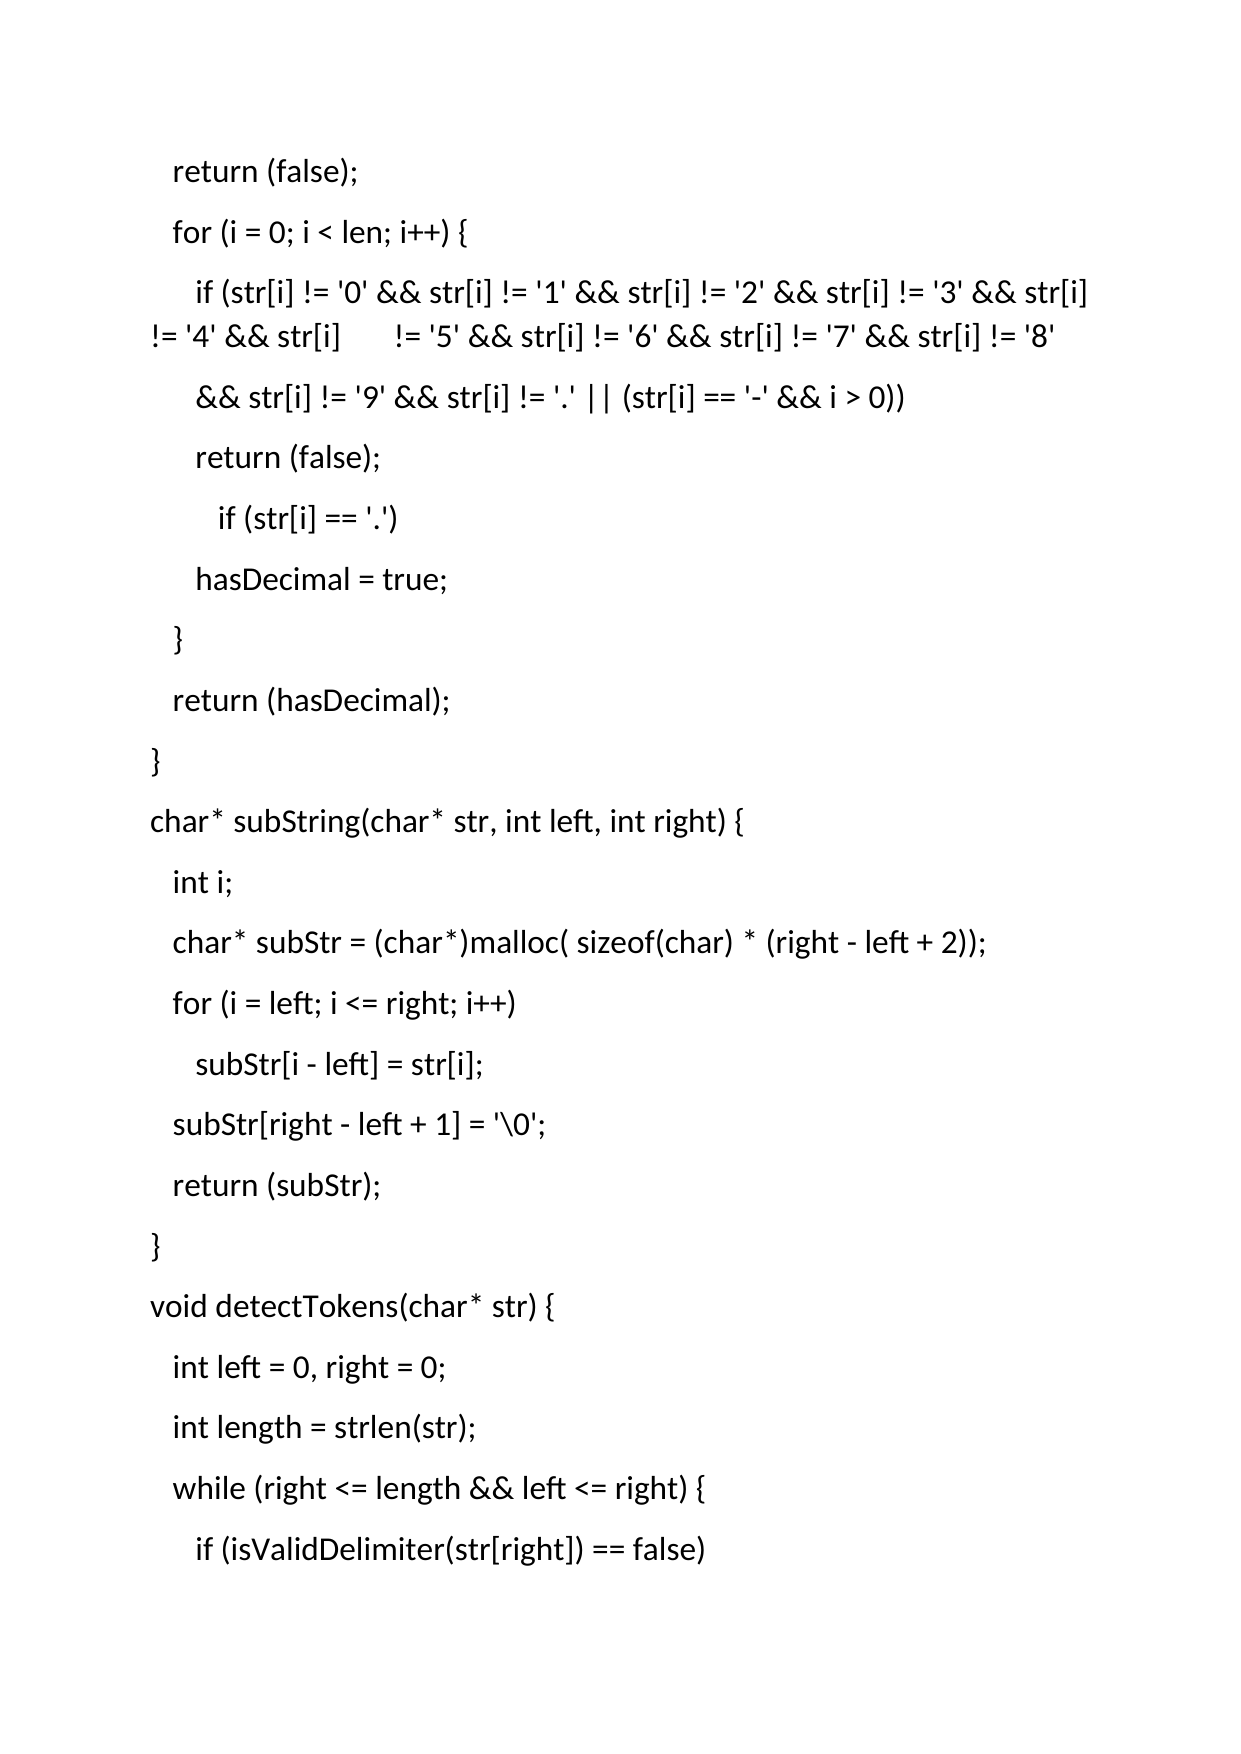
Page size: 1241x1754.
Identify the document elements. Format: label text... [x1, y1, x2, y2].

text char* subStr = (char*)malloc( sizeof(char) * (right - left + 2)); [150, 921, 1090, 962]
text for (i = left; i <= right; i++) [150, 982, 1090, 1023]
text int length = strlen(str); [150, 1406, 1090, 1447]
text return (false); [150, 150, 1090, 191]
text int left = 0, right = 0; [150, 1346, 1090, 1387]
text int i; [150, 861, 1090, 902]
text return (false); [150, 436, 1090, 477]
text return (hasDecimal); [150, 679, 1090, 720]
text } [150, 1224, 1090, 1265]
text } [150, 739, 1090, 780]
text return (subStr); [150, 1164, 1090, 1205]
text && str[i] != '9' && str[i] != '.' || (str[i] == '-' && i > 0)) [150, 376, 1090, 417]
text } [150, 618, 1090, 659]
text char* subString(char* str, int left, int right) { [150, 800, 1090, 841]
text if (str[i] != '0' && str[i] != '1' && str[i] != '2' && str[i] != '3' && str[i] != '4' && str[i] != '5' && str[i] != '6' && str[i] != '7' && str[i] != '8' [150, 271, 1090, 356]
text subStr[i - left] = str[i]; [150, 1043, 1090, 1083]
text if (isValidDelimiter(str[right]) == false) [150, 1528, 1090, 1568]
text for (i = 0; i < len; i++) { [150, 211, 1090, 251]
text void detectTokens(char* str) { [150, 1285, 1090, 1326]
text hasDecimal = true; [150, 558, 1090, 598]
text while (right <= length && left <= right) { [150, 1467, 1090, 1508]
text subStr[right - left + 1] = '\0'; [150, 1103, 1090, 1144]
text if (str[i] == '.') [150, 497, 1090, 538]
